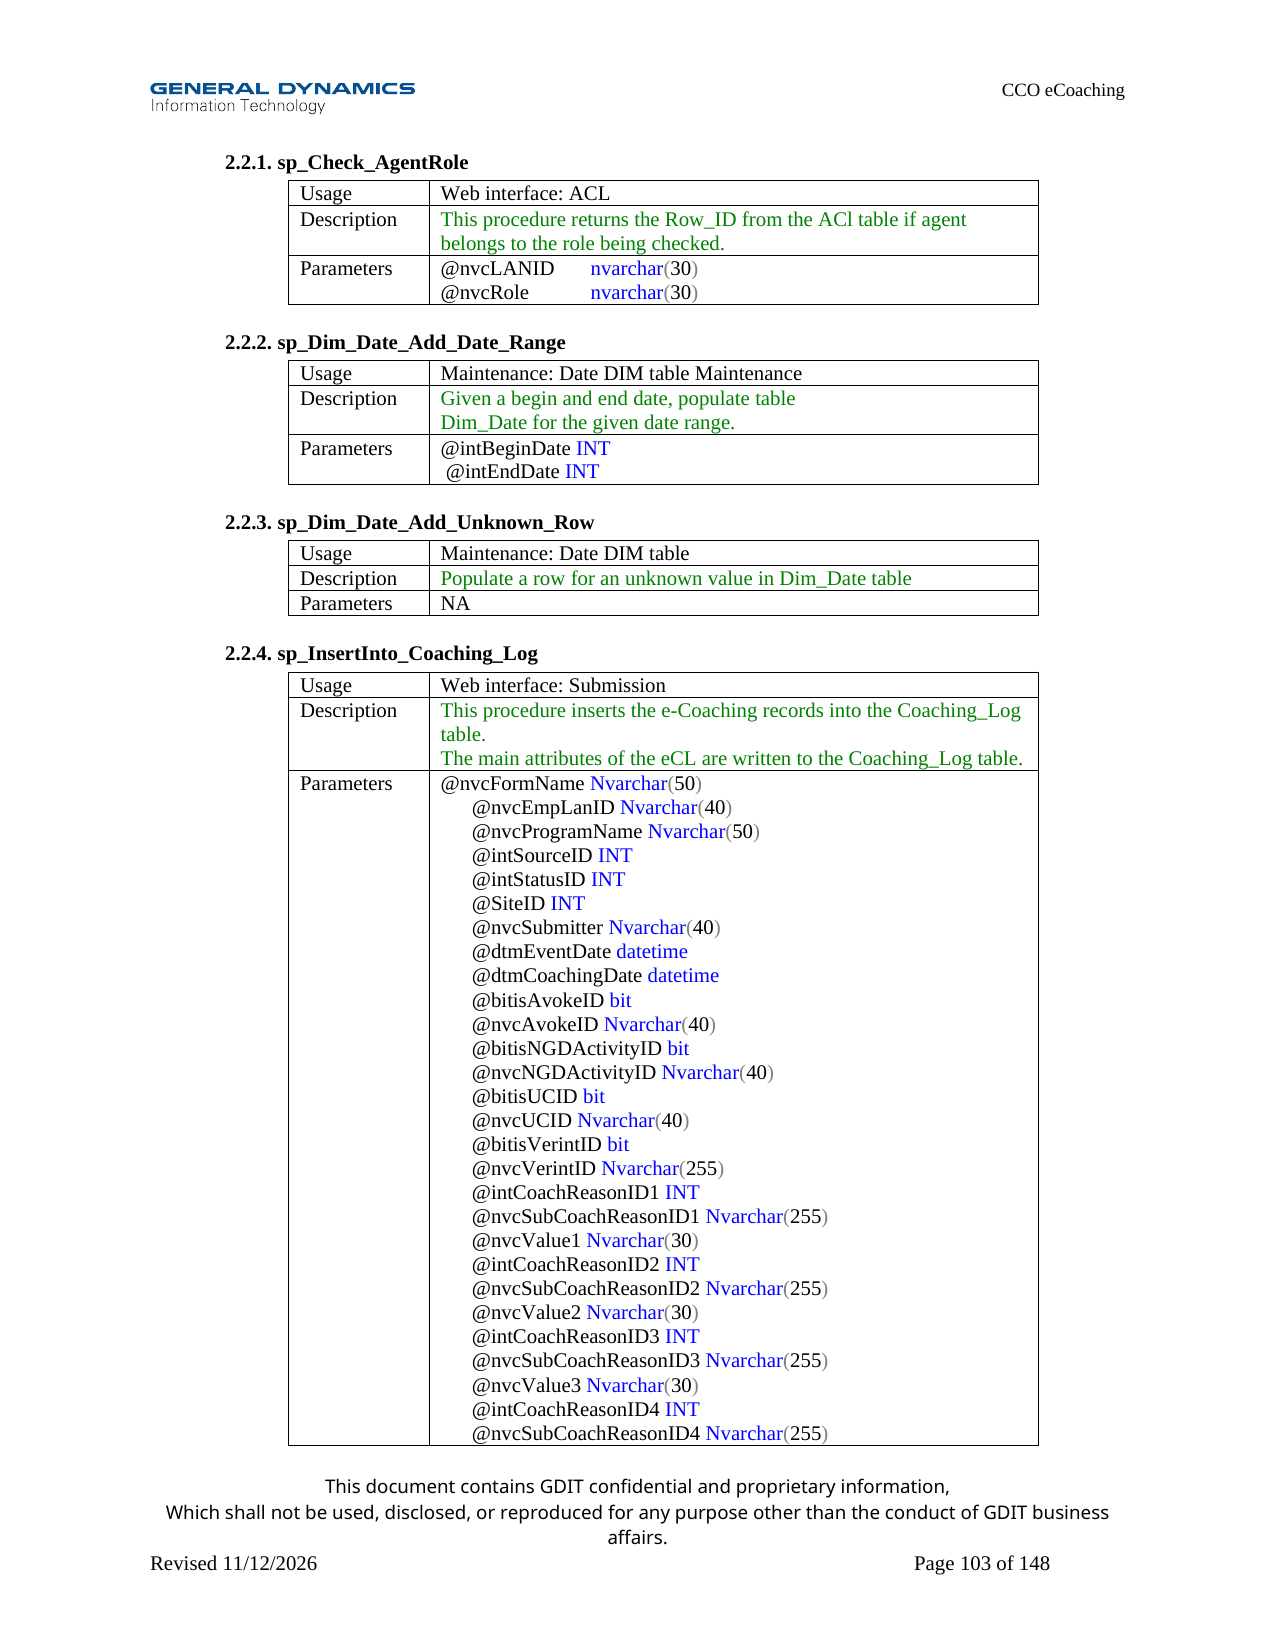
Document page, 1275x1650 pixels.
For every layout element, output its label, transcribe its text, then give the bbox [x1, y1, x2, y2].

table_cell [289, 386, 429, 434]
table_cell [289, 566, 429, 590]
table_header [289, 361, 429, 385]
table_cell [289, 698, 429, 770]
picture [126, 67, 439, 130]
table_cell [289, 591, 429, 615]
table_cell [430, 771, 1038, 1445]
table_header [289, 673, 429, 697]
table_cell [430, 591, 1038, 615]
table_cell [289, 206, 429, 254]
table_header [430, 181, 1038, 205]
list sp_Dim_Date_Add_Unknown_Row [225, 509, 1125, 534]
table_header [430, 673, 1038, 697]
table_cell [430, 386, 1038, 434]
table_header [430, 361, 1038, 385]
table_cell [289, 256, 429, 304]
list sp_InsertInto_Coaching_Log [225, 641, 1125, 665]
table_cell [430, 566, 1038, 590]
list sp_Check_AgentRole [225, 150, 1125, 174]
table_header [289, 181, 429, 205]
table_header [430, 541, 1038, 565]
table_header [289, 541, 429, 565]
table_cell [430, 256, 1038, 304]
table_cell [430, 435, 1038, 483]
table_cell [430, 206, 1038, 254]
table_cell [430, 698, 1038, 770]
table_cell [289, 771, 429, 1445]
list sp_Dim_Date_Add_Date_Range [225, 330, 1125, 354]
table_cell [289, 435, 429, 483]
